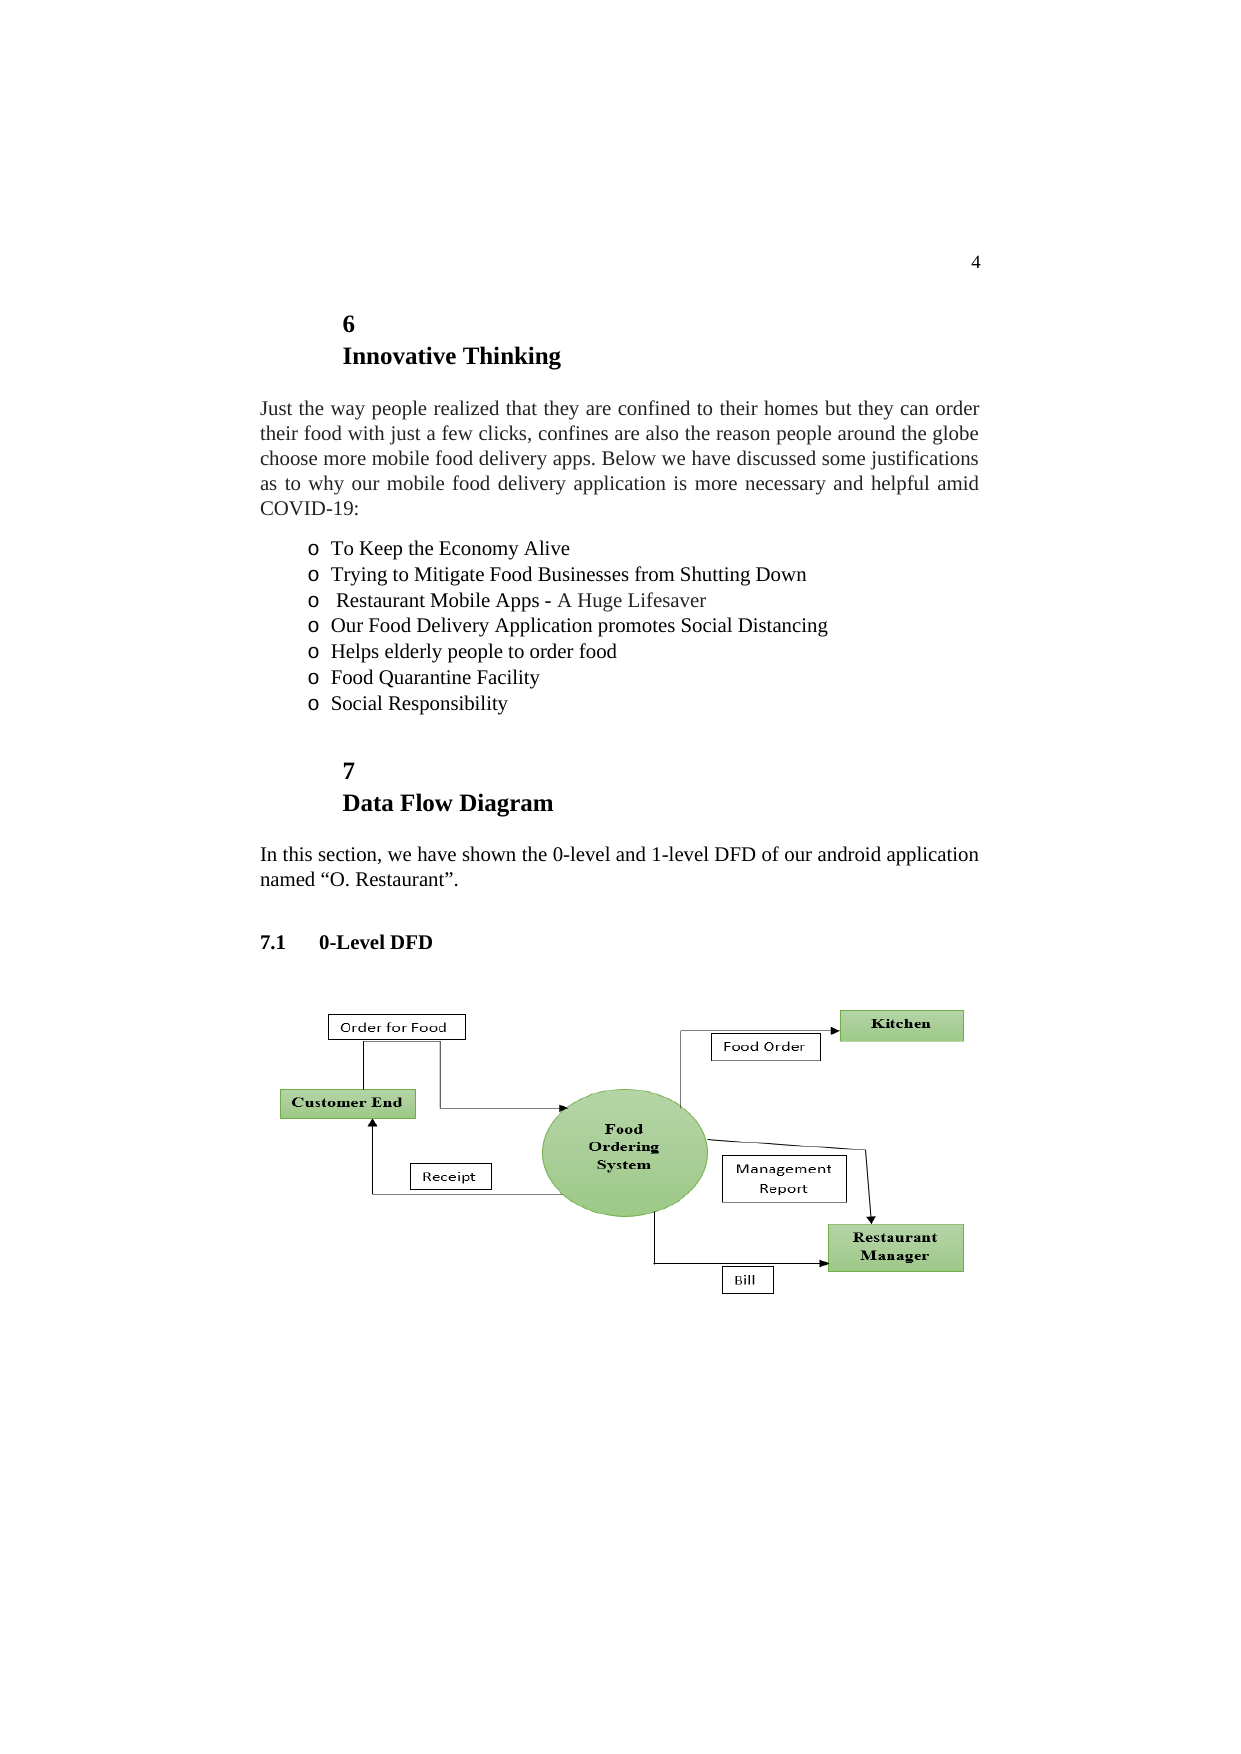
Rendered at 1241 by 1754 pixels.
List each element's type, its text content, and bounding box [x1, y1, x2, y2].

list To Keep the Economy Alive [307, 536, 980, 562]
list Food Quarantine Facility [307, 665, 980, 691]
list Trying to Mitigate Food Businesses from Shutting Down [307, 562, 980, 588]
text In this section, we have shown the 0-level and 1-level DFD of our android application named “O. Restaurant”. [260, 841, 980, 891]
subtitle Data Flow Diagram [319, 754, 921, 816]
list Helps elderly people to order food [307, 639, 980, 665]
list Social Responsibility [307, 691, 980, 716]
list Our Food Delivery Application promotes Social Distancing [307, 613, 980, 639]
subtitle Innovative Thinking [319, 307, 921, 369]
subtitle 0-Level DFD [260, 929, 980, 954]
list Restaurant Mobile Apps - A Huge Lifesaver [307, 588, 980, 613]
picture [259, 978, 981, 1318]
